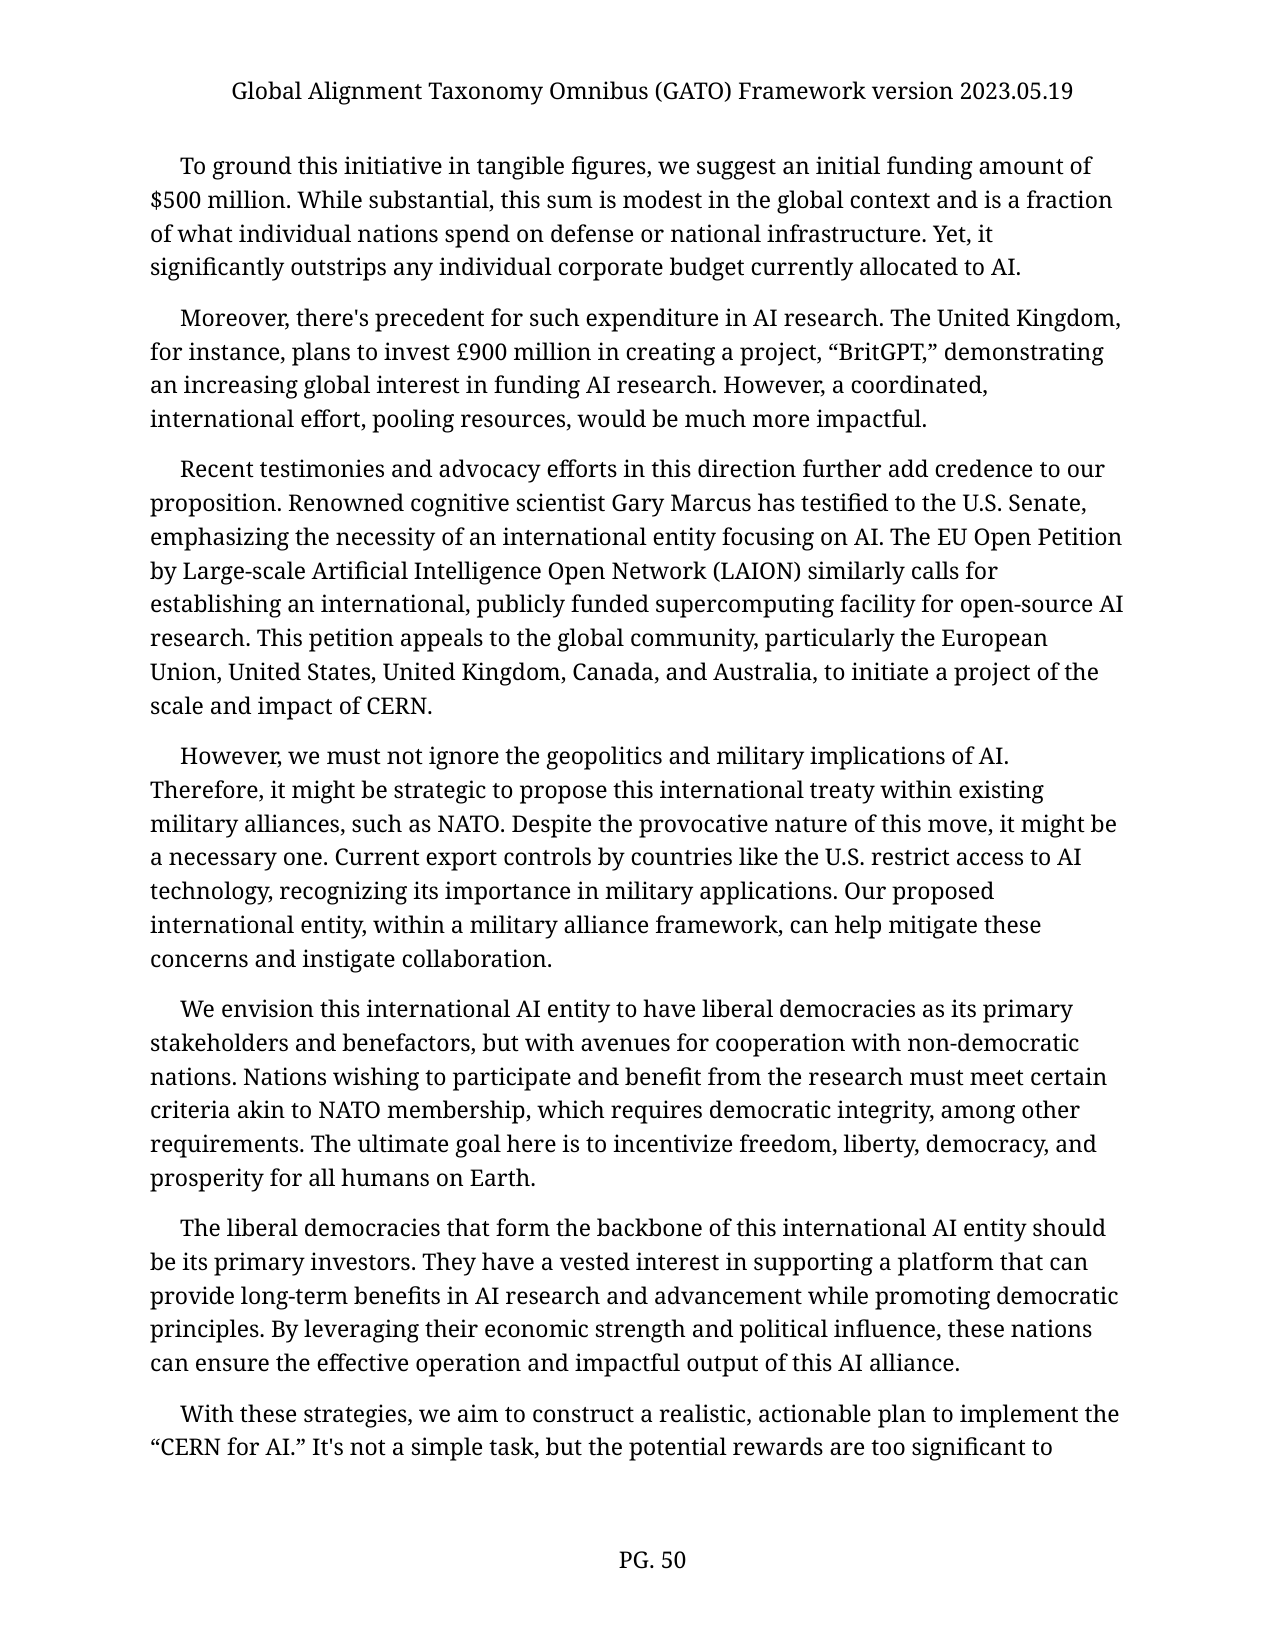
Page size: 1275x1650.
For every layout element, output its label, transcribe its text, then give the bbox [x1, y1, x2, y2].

text However, we must not ignore the geopolitics and military implications of AI. Therefore, it might be strategic to propose this international treaty within existing military alliances, such as NATO. Despite the provocative nature of this move, it might be a necessary one. Current export controls by countries like the U.S. restrict access to AI technology, recognizing its importance in military applications. Our proposed international entity, within a military alliance framework, can help mitigate these concerns and instigate collaboration. [150, 740, 1125, 974]
text To ground this initiative in tangible figures, we suggest an initial funding amount of $500 million. While substantial, this sum is modest in the global context and is a fraction of what individual nations spend on defense or national infrastructure. Yet, it significantly outstrips any individual corporate budget currently allocated to AI. [150, 150, 1125, 282]
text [150, 1397, 1125, 1462]
text We envision this international AI entity to have liberal democracies as its primary stakeholders and benefactors, but with avenues for cooperation with non-democratic nations. Nations wishing to participate and benefit from the research must meet certain criteria akin to NATO membership, which requires democratic integrity, among other requirements. The ultimate goal here is to incentivize freedom, liberty, democracy, and prosperity for all humans on Earth. [150, 993, 1125, 1193]
text Moreover, there's precedent for such expenditure in AI research. The United Kingdom, for instance, plans to invest £900 million in creating a project, “BritGPT,” demonstrating an increasing global interest in funding AI research. However, a coordinated, international effort, pooling resources, would be much more impactful. [150, 302, 1125, 434]
text The liberal democracies that form the backbone of this international AI entity should be its primary investors. They have a vested interest in supporting a platform that can provide long-term benefits in AI research and advancement while promoting democratic principles. By leveraging their economic strength and political influence, these nations can ensure the effective operation and impactful output of this AI alliance. [150, 1212, 1125, 1378]
text Recent testimonies and advocacy efforts in this direction further add credence to our proposition. Renowned cognitive scientist Gary Marcus has testified to the U.S. Senate, emphasizing the necessity of an international entity focusing on AI. The EU Open Petition by Large-scale Artificial Intelligence Open Network (LAION) similarly calls for establishing an international, publicly funded supercomputing facility for open-source AI research. This petition appeals to the global community, particularly the European Union, United States, United Kingdom, Canada, and Australia, to initiate a project of the scale and impact of CERN. [150, 453, 1125, 721]
